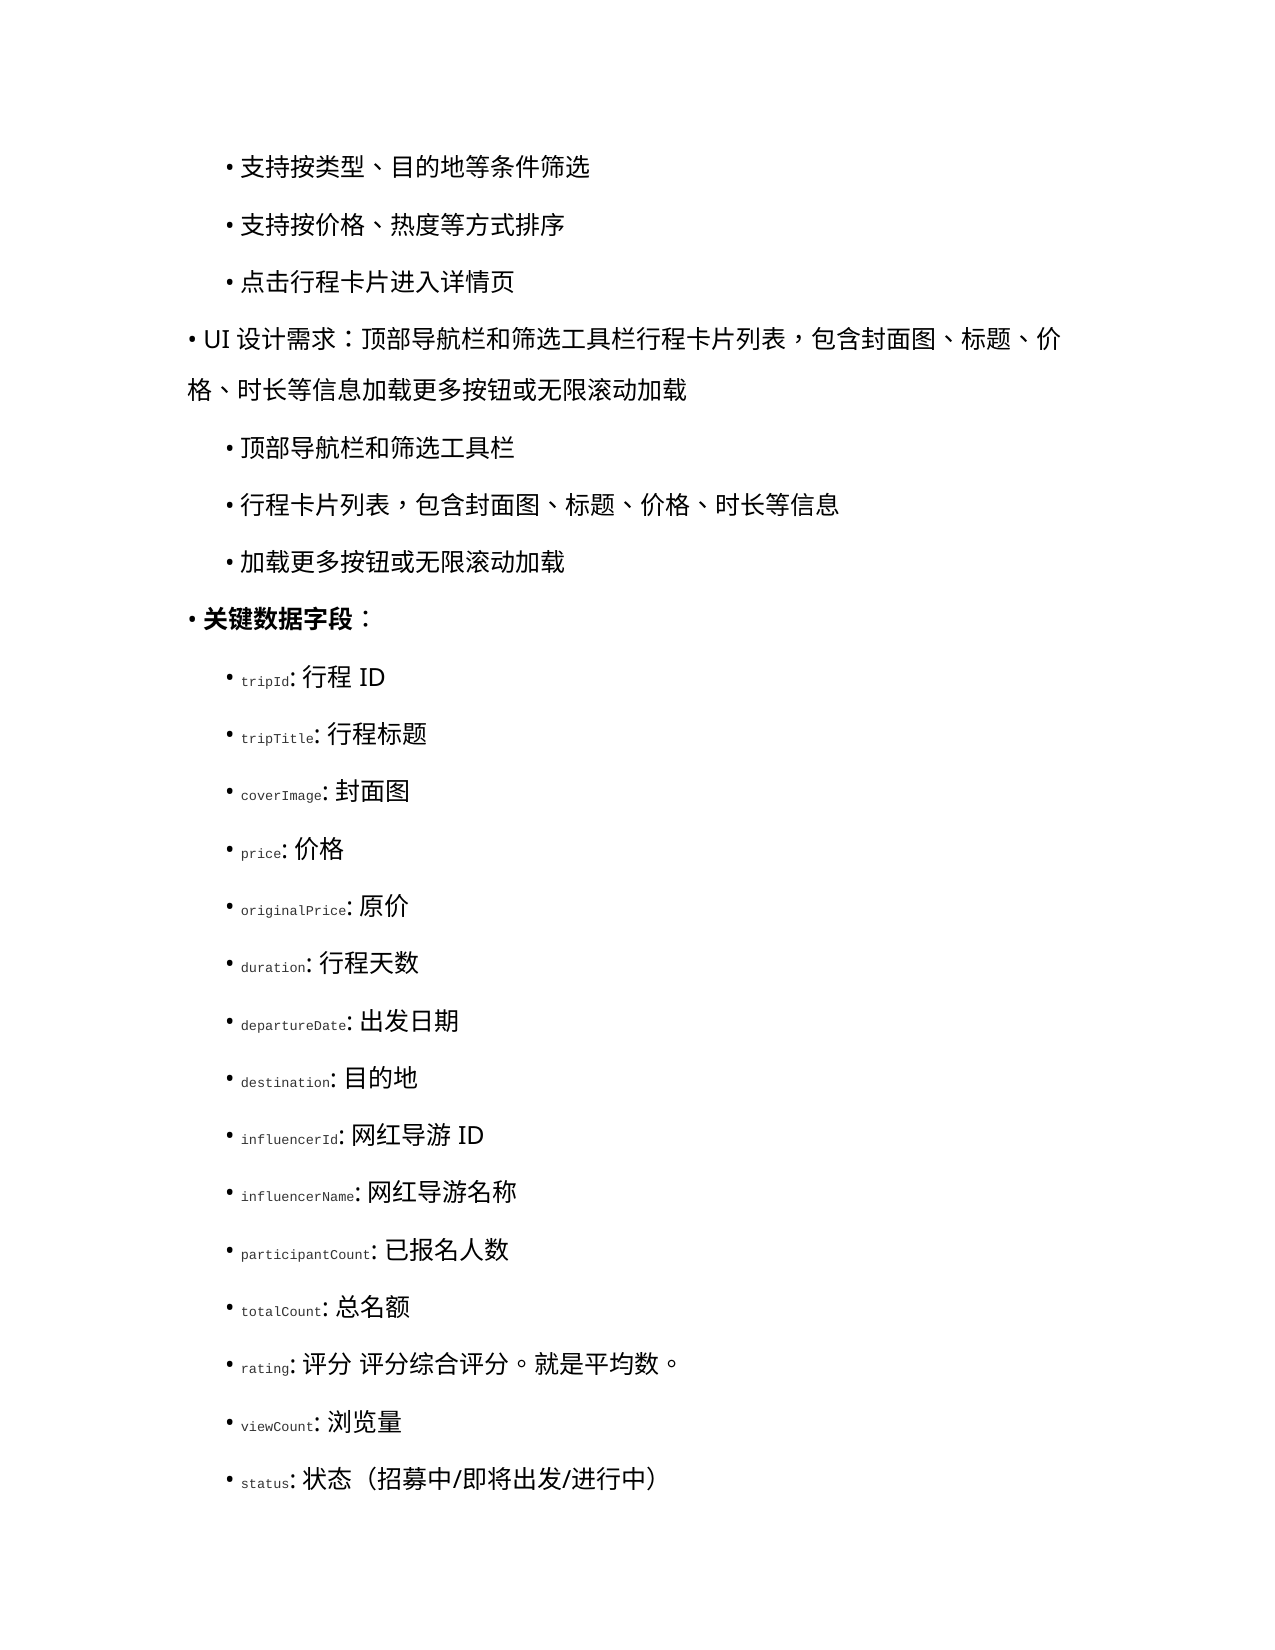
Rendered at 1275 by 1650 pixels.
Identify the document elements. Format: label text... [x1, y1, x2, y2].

text • tripTitle: 行程标题 [225, 717, 1088, 751]
text • status: 状态（招募中/即将出发/进行中） [225, 1461, 1088, 1496]
text • rating: 评分 评分综合评分。就是平均数。 [225, 1347, 1088, 1381]
text • totalCount: 总名额 [225, 1289, 1088, 1324]
text • 行程卡片列表，包含封面图、标题、价格、时长等信息 [225, 487, 1088, 522]
text • 加载更多按钮或无限滚动加载 [225, 545, 1088, 579]
text • 关键数据字段： [187, 602, 1088, 636]
text • UI 设计需求：顶部导航栏和筛选工具栏行程卡片列表，包含封面图、标题、价格、时长等信息加载更多按钮或无限滚动加载 [187, 322, 1088, 407]
text • viewCount: 浏览量 [225, 1404, 1088, 1438]
text • participantCount: 已报名人数 [225, 1232, 1088, 1266]
text • departureDate: 出发日期 [225, 1003, 1088, 1037]
text • destination: 目的地 [225, 1060, 1088, 1094]
text • influencerId: 网红导游 ID [225, 1118, 1088, 1152]
text • influencerName: 网红导游名称 [225, 1175, 1088, 1209]
text • originalPrice: 原价 [225, 888, 1088, 923]
text • coverImage: 封面图 [225, 774, 1088, 808]
text • price: 价格 [225, 831, 1088, 865]
text • duration: 行程天数 [225, 946, 1088, 980]
text • 点击行程卡片进入详情页 [225, 264, 1088, 299]
text • 支持按价格、热度等方式排序 [225, 207, 1088, 241]
text • 支持按类型、目的地等条件筛选 [225, 150, 1088, 184]
text • tripId: 行程 ID [225, 659, 1088, 693]
text • 顶部导航栏和筛选工具栏 [225, 430, 1088, 464]
